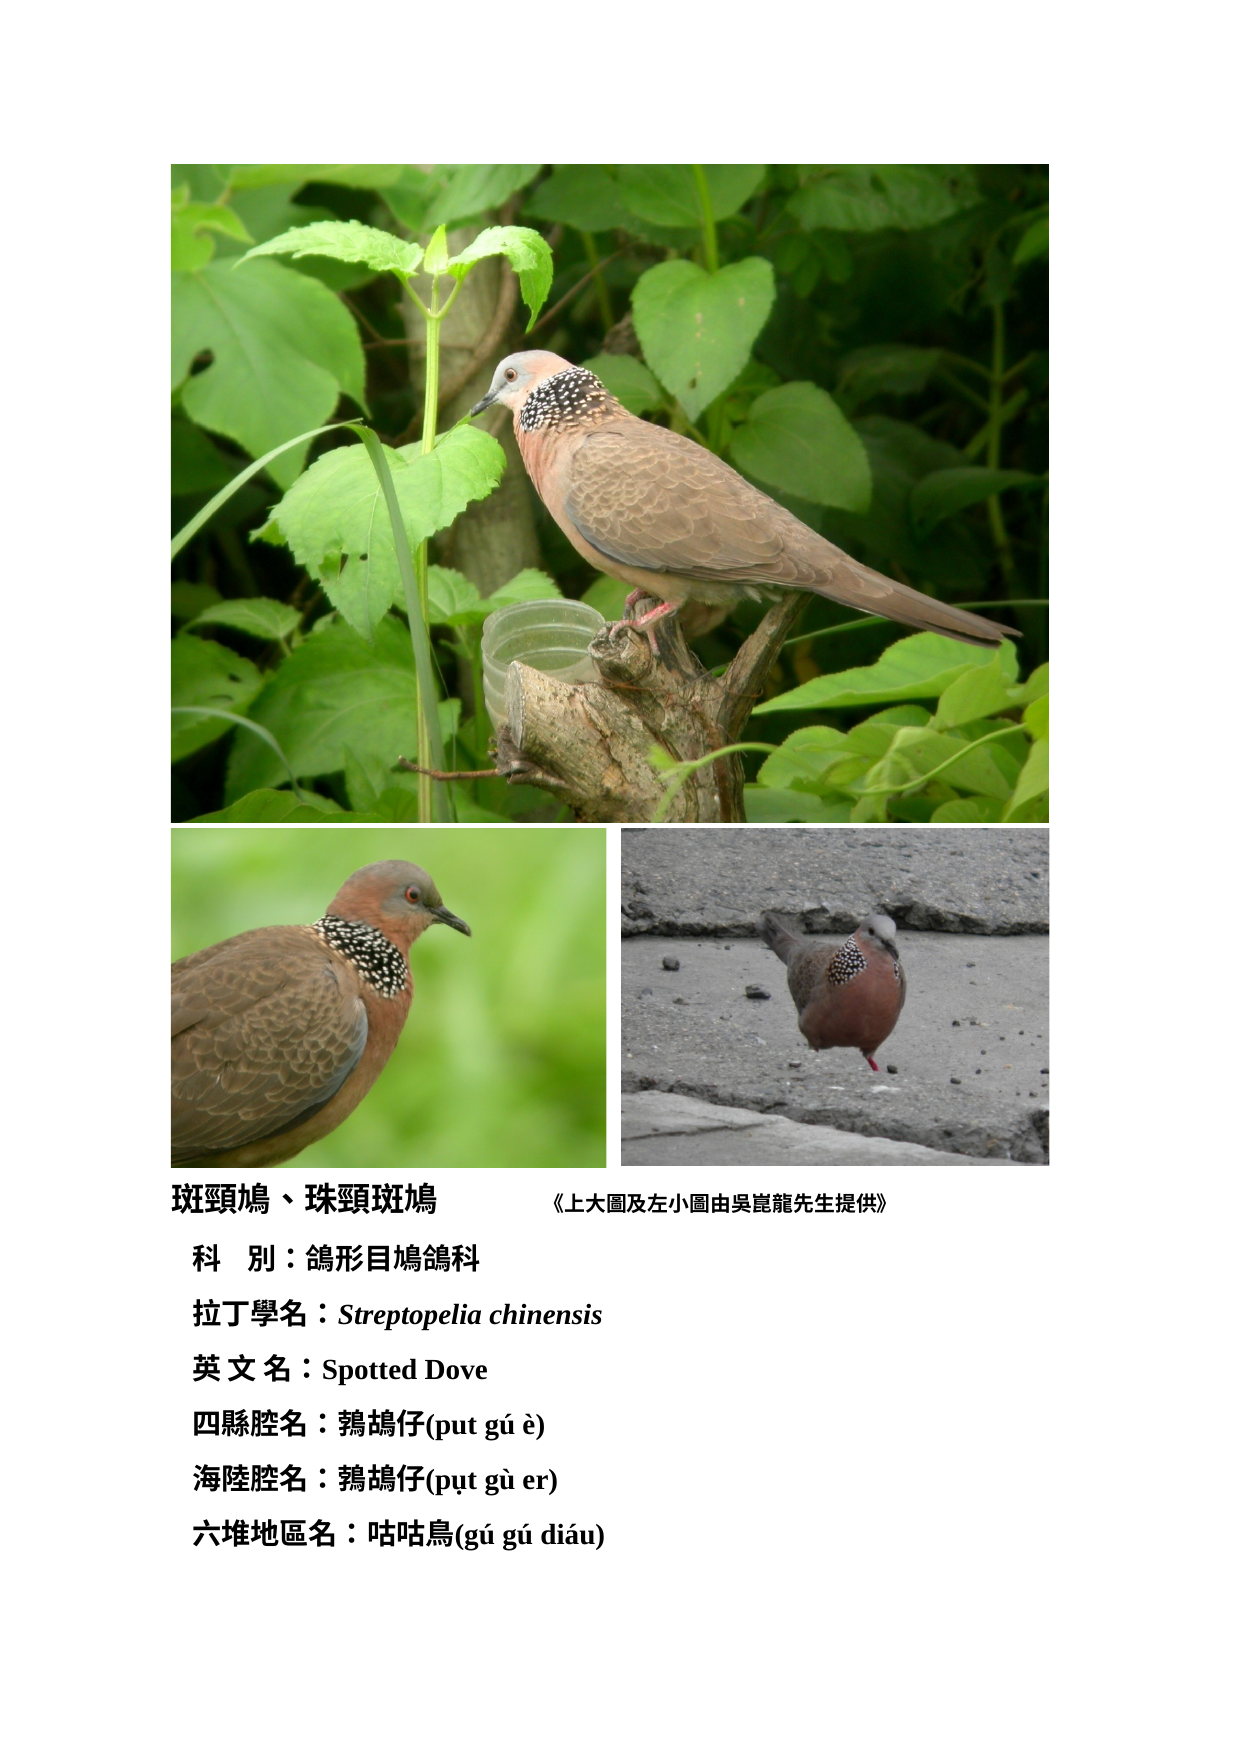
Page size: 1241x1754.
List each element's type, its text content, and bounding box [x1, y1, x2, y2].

picture [170, 164, 1049, 823]
table_cell [160, 829, 610, 1173]
picture [170, 828, 607, 1168]
table_cell [610, 829, 1060, 1173]
table_header [160, 165, 1060, 829]
picture [621, 828, 1050, 1166]
table_cell 斑頸鳩、珠頸斑鳩 《上大圖及左小圖由吳崑龍先生提供》 科 別：鴿形目鳩鴿科 拉丁學名：Streptopelia chinensis 英 文 名：Spotted Dove 四縣腔名：鵓鴣仔(put gú è) 海陸腔名：鵓鴣仔(pụt gù er) 六堆地區名：咕咕鳥(gú gú diáu) [160, 1173, 1060, 1561]
